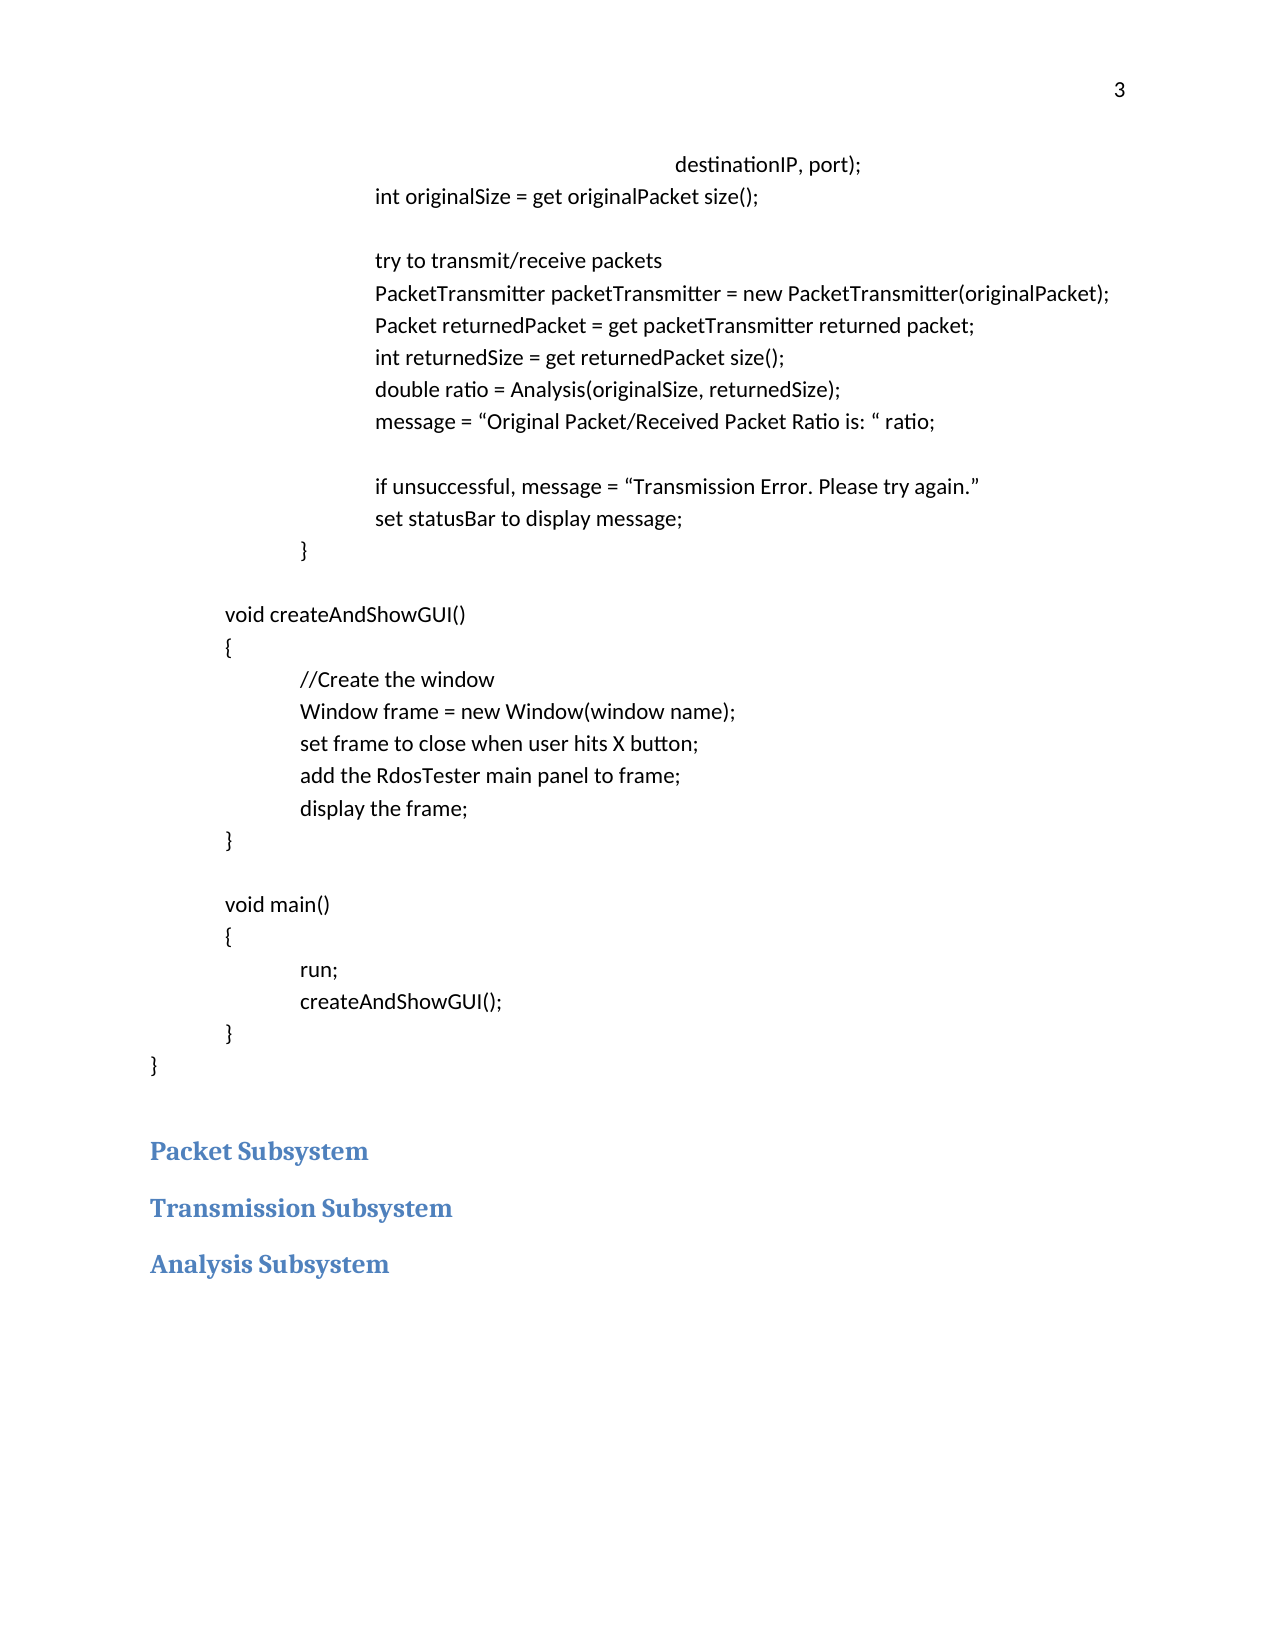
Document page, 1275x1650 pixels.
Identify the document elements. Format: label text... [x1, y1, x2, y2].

text display the frame; [150, 794, 1125, 822]
subtitle Transmission Subsystem [150, 1193, 1125, 1224]
text } [150, 1051, 1125, 1079]
text void main() [150, 890, 1125, 918]
text add the RdosTester main panel to frame; [150, 762, 1125, 789]
subtitle Packet Subsystem [150, 1136, 1125, 1168]
text createAndShowGUI(); [150, 987, 1125, 1015]
text int returnedSize = get returnedPacket size(); [375, 343, 1125, 371]
text } [150, 826, 1125, 854]
text set frame to close when user hits X button; [150, 729, 1125, 757]
text Packet returnedPacket = get packetTransmitter returned packet; [375, 311, 1125, 339]
text if unsuccessful, message = “Transmission Error. Please try again.” [375, 472, 1125, 500]
text double ratio = Analysis(originalSize, returnedSize); [375, 375, 1125, 403]
text PacketTransmitter packetTransmitter = new PacketTransmitter(originalPacket); [375, 279, 1125, 307]
subtitle Analysis Subsystem [150, 1249, 1125, 1281]
text message = “Original Packet/Received Packet Ratio is: “ ratio; [375, 407, 1125, 436]
text destinationIP, port); [375, 150, 1125, 178]
text { [150, 633, 1125, 661]
text run; [150, 955, 1125, 983]
text //Create the window [150, 665, 1125, 693]
text try to transmit/receive packets [375, 247, 1125, 274]
text void createAndShowGUI() [150, 601, 1125, 629]
text int originalSize = get originalPacket size(); [375, 182, 1125, 210]
text } [150, 1019, 1125, 1047]
text Window frame = new Window(window name); [150, 697, 1125, 725]
text } [150, 536, 1125, 564]
text { [150, 922, 1125, 951]
text set statusBar to display message; [150, 504, 1125, 532]
